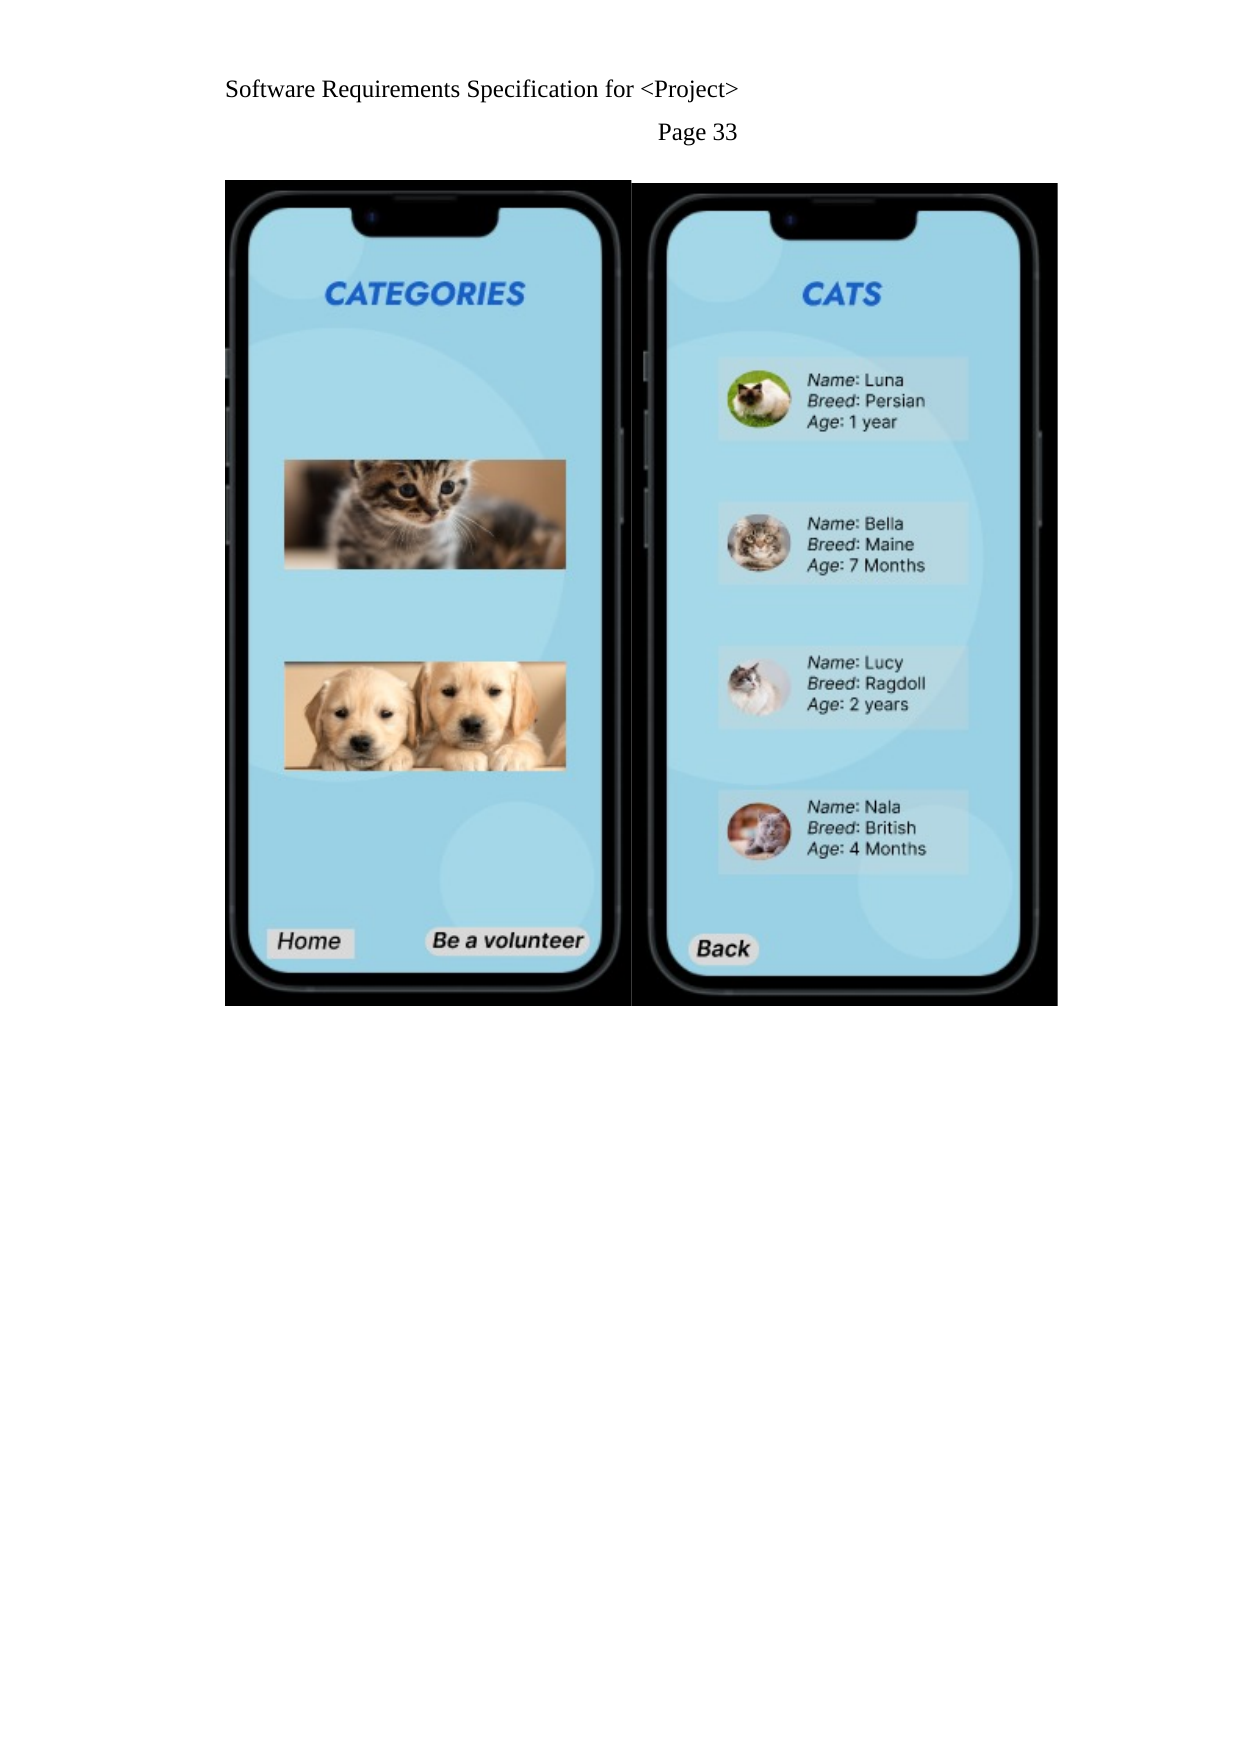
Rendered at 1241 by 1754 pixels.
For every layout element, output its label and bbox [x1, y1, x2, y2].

picture [225, 180, 1058, 1006]
